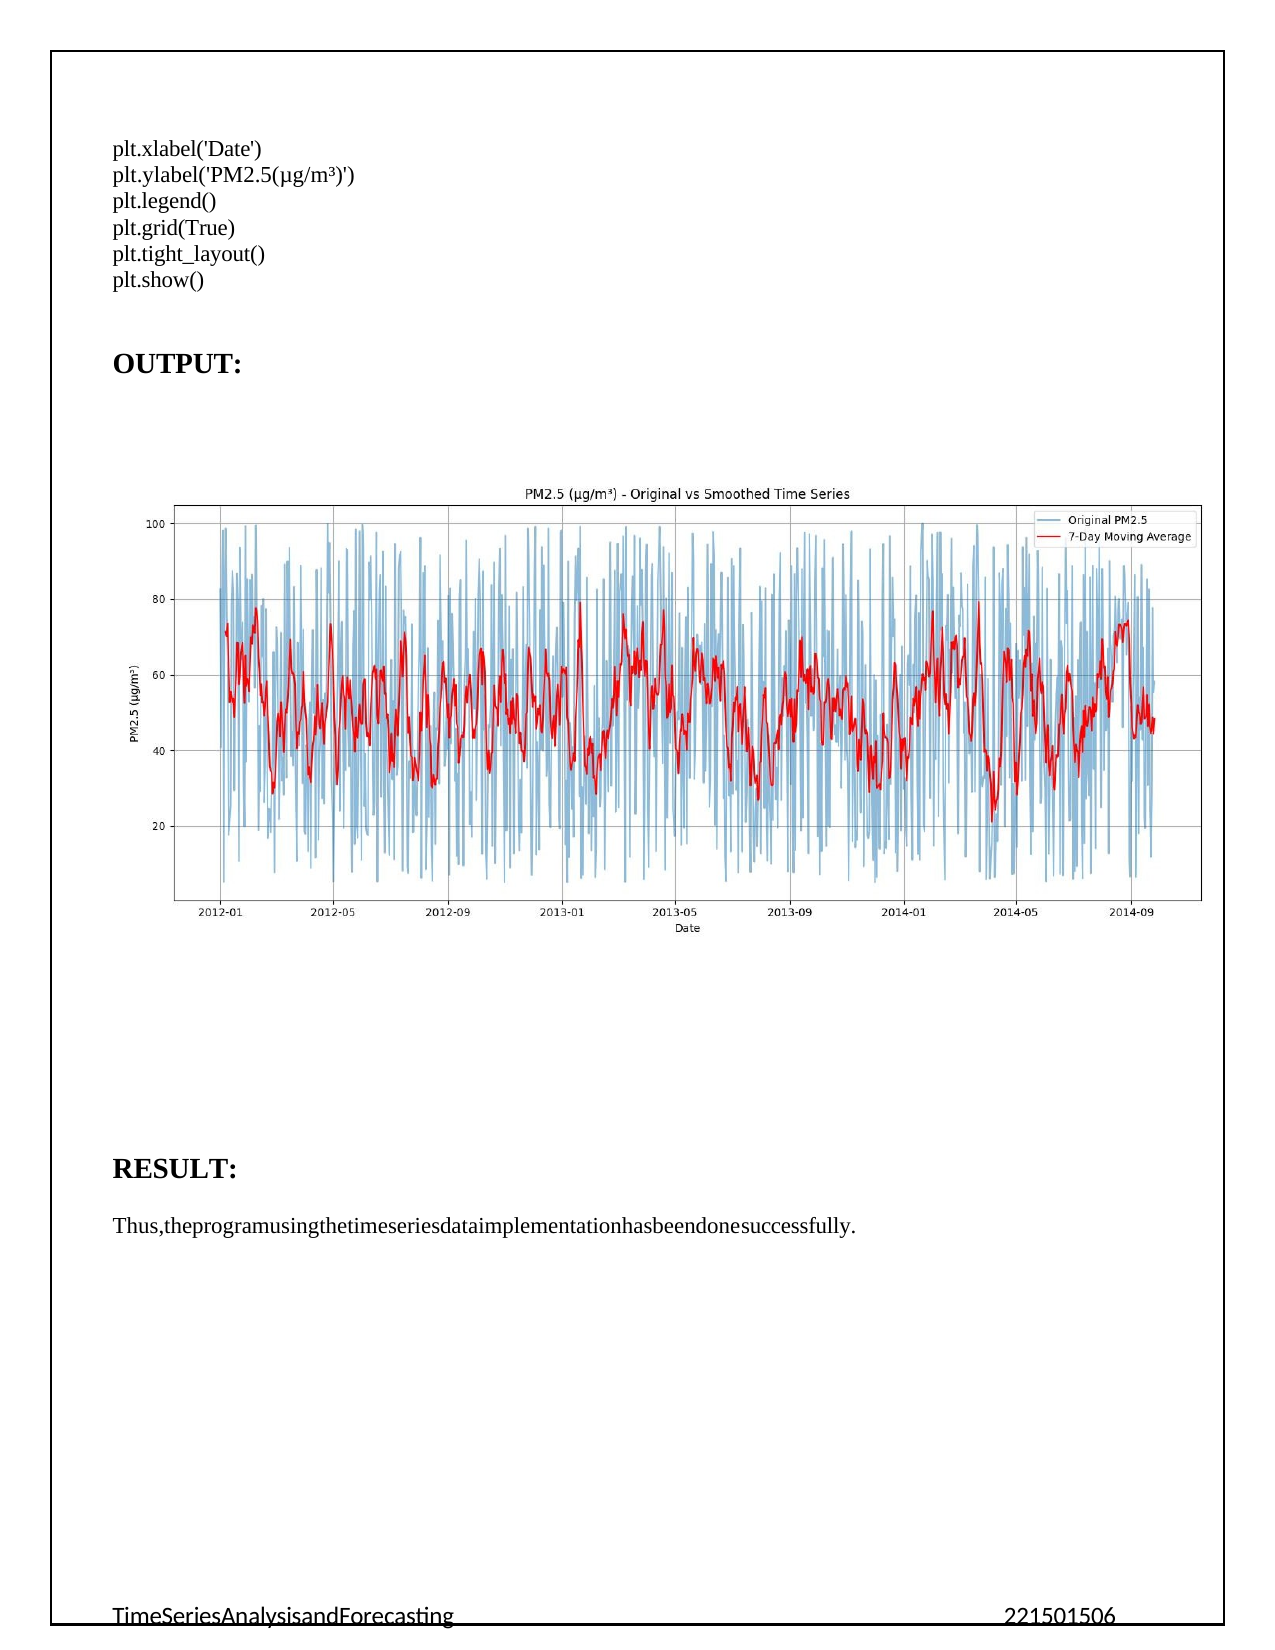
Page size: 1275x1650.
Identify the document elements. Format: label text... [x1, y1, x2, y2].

text RESULT: [112, 1151, 1200, 1184]
text Thus,theprogramusingthetimeseriesdataimplementationhasbeendonesuccessfully. [112, 1212, 1200, 1239]
subtitle OUTPUT: [112, 347, 1200, 380]
picture [128, 486, 1204, 937]
text plt.grid(True) plt.tight_layout() plt.show() [112, 214, 354, 293]
text plt.xlabel('Date') plt.ylabel('PM2.5(µg/m³)') plt.legend() [112, 135, 361, 214]
